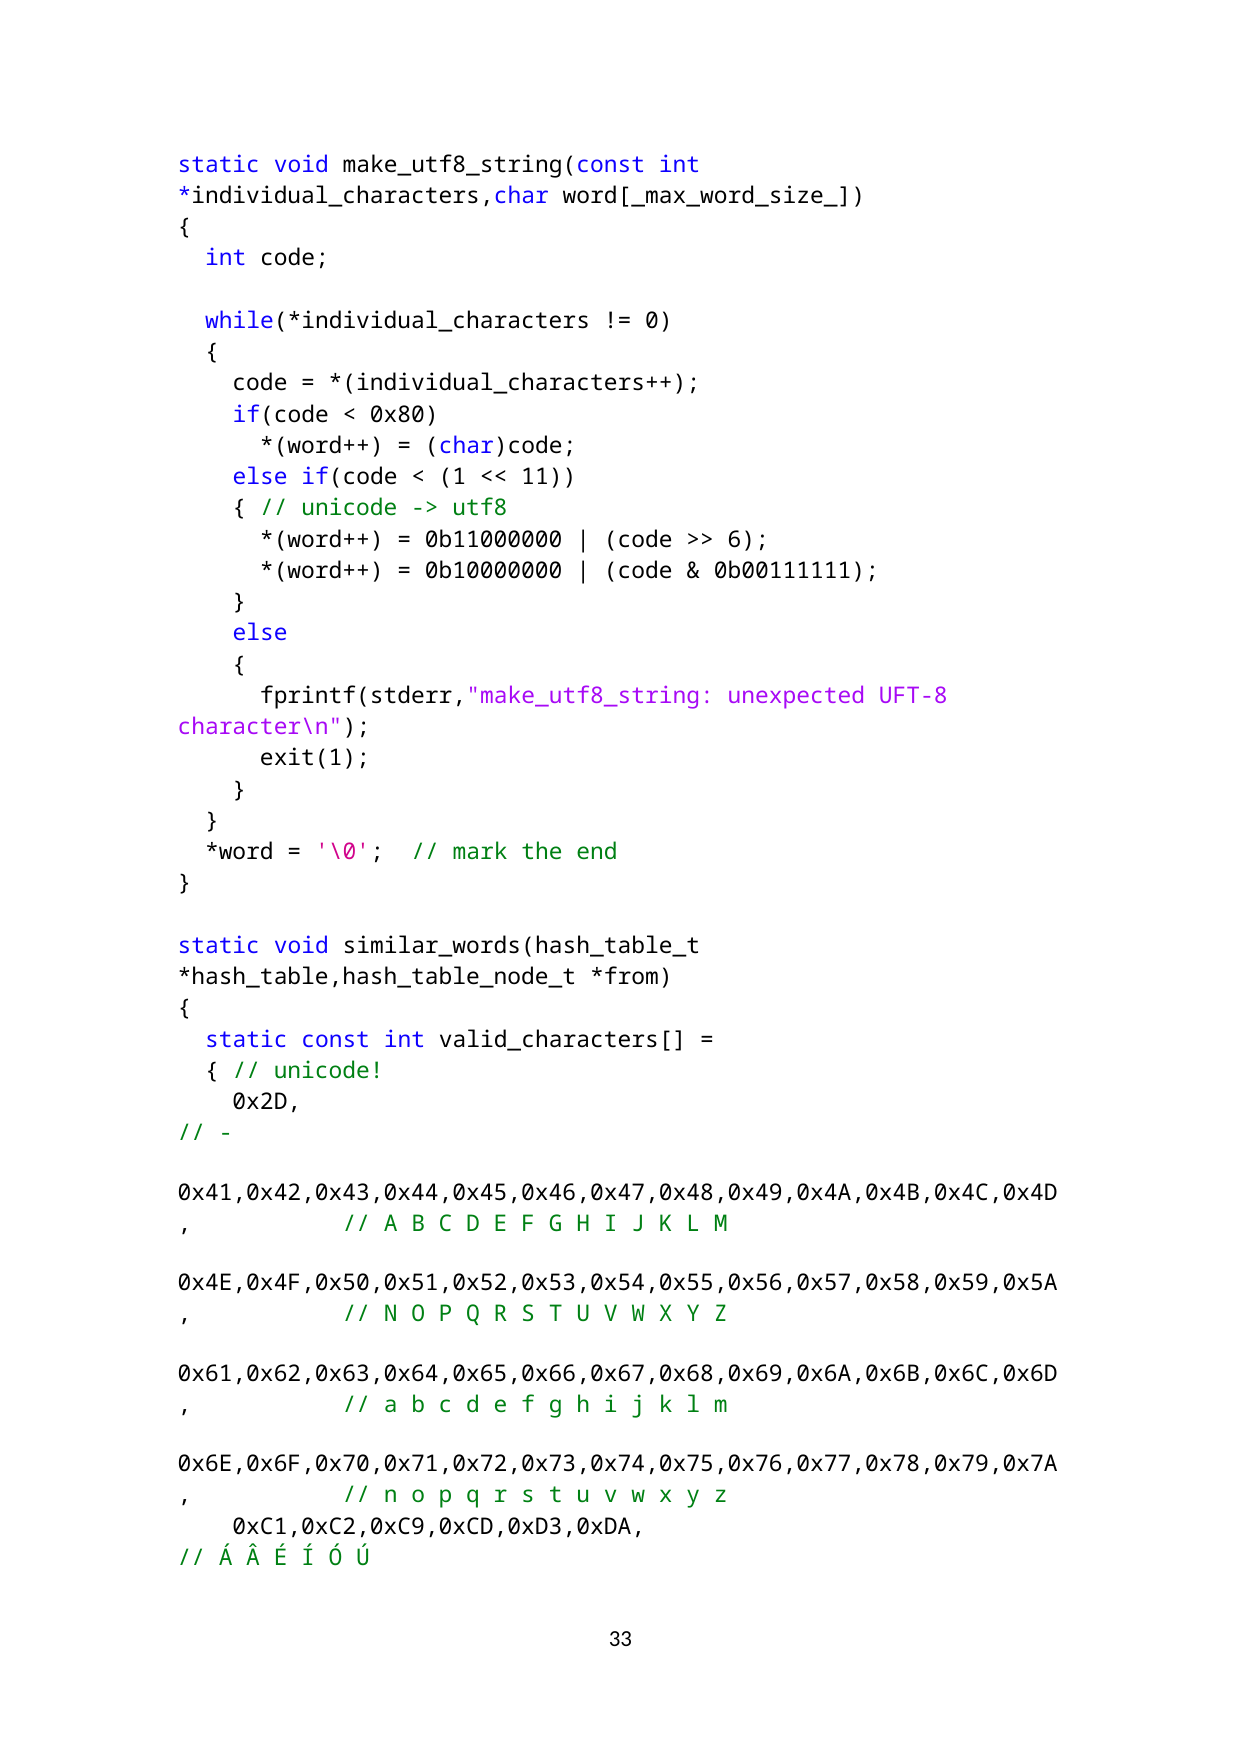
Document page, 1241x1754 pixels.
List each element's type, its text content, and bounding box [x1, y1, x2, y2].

text } [177, 804, 1063, 835]
text { [177, 335, 1063, 366]
text if(code < 0x80) [177, 398, 1063, 429]
text else if(code < (1 << 11)) [177, 460, 1063, 491]
text { [177, 210, 1063, 241]
text } [177, 773, 1063, 804]
text *(word++) = 0b10000000 | (code & 0b00111111); [177, 554, 1063, 585]
text 0x4E,0x4F,0x50,0x51,0x52,0x53,0x54,0x55,0x56,0x57,0x58,0x59,0x5A, // N O P Q R S T U V W X Y Z [177, 1238, 1063, 1329]
text else [177, 616, 1063, 648]
text { // unicode! [177, 1054, 1063, 1085]
text 0x41,0x42,0x43,0x44,0x45,0x46,0x47,0x48,0x49,0x4A,0x4B,0x4C,0x4D, // A B C D E F G H I J K L M [177, 1148, 1063, 1238]
text static void make_utf8_string(const int *individual_characters,char word[_max_word_size_]) [177, 148, 1063, 210]
text } [177, 866, 1063, 898]
text exit(1); [177, 741, 1063, 773]
text 0x61,0x62,0x63,0x64,0x65,0x66,0x67,0x68,0x69,0x6A,0x6B,0x6C,0x6D, // a b c d e f g h i j k l m [177, 1329, 1063, 1419]
text *(word++) = 0b11000000 | (code >> 6); [177, 523, 1063, 554]
text static void similar_words(hash_table_t *hash_table,hash_table_node_t *from) [177, 929, 1063, 991]
text while(*individual_characters != 0) [177, 304, 1063, 335]
text 0x6E,0x6F,0x70,0x71,0x72,0x73,0x74,0x75,0x76,0x77,0x78,0x79,0x7A, // n o p q r s t u v w x y z [177, 1419, 1063, 1510]
text *(word++) = (char)code; [177, 429, 1063, 460]
text { [177, 991, 1063, 1023]
text 0x2D, // - [177, 1085, 1063, 1148]
text 0xC1,0xC2,0xC9,0xCD,0xD3,0xDA, // Á Â É Í Ó Ú [177, 1510, 1063, 1572]
text *word = '\0'; // mark the end [177, 835, 1063, 866]
text int code; [177, 241, 1063, 273]
text { // unicode -> utf8 [177, 491, 1063, 523]
text code = *(individual_characters++); [177, 366, 1063, 398]
text } [177, 585, 1063, 616]
text static const int valid_characters[] = [177, 1023, 1063, 1054]
text fprintf(stderr,"make_utf8_string: unexpected UFT-8 character\n"); [177, 679, 1063, 741]
text { [177, 648, 1063, 679]
